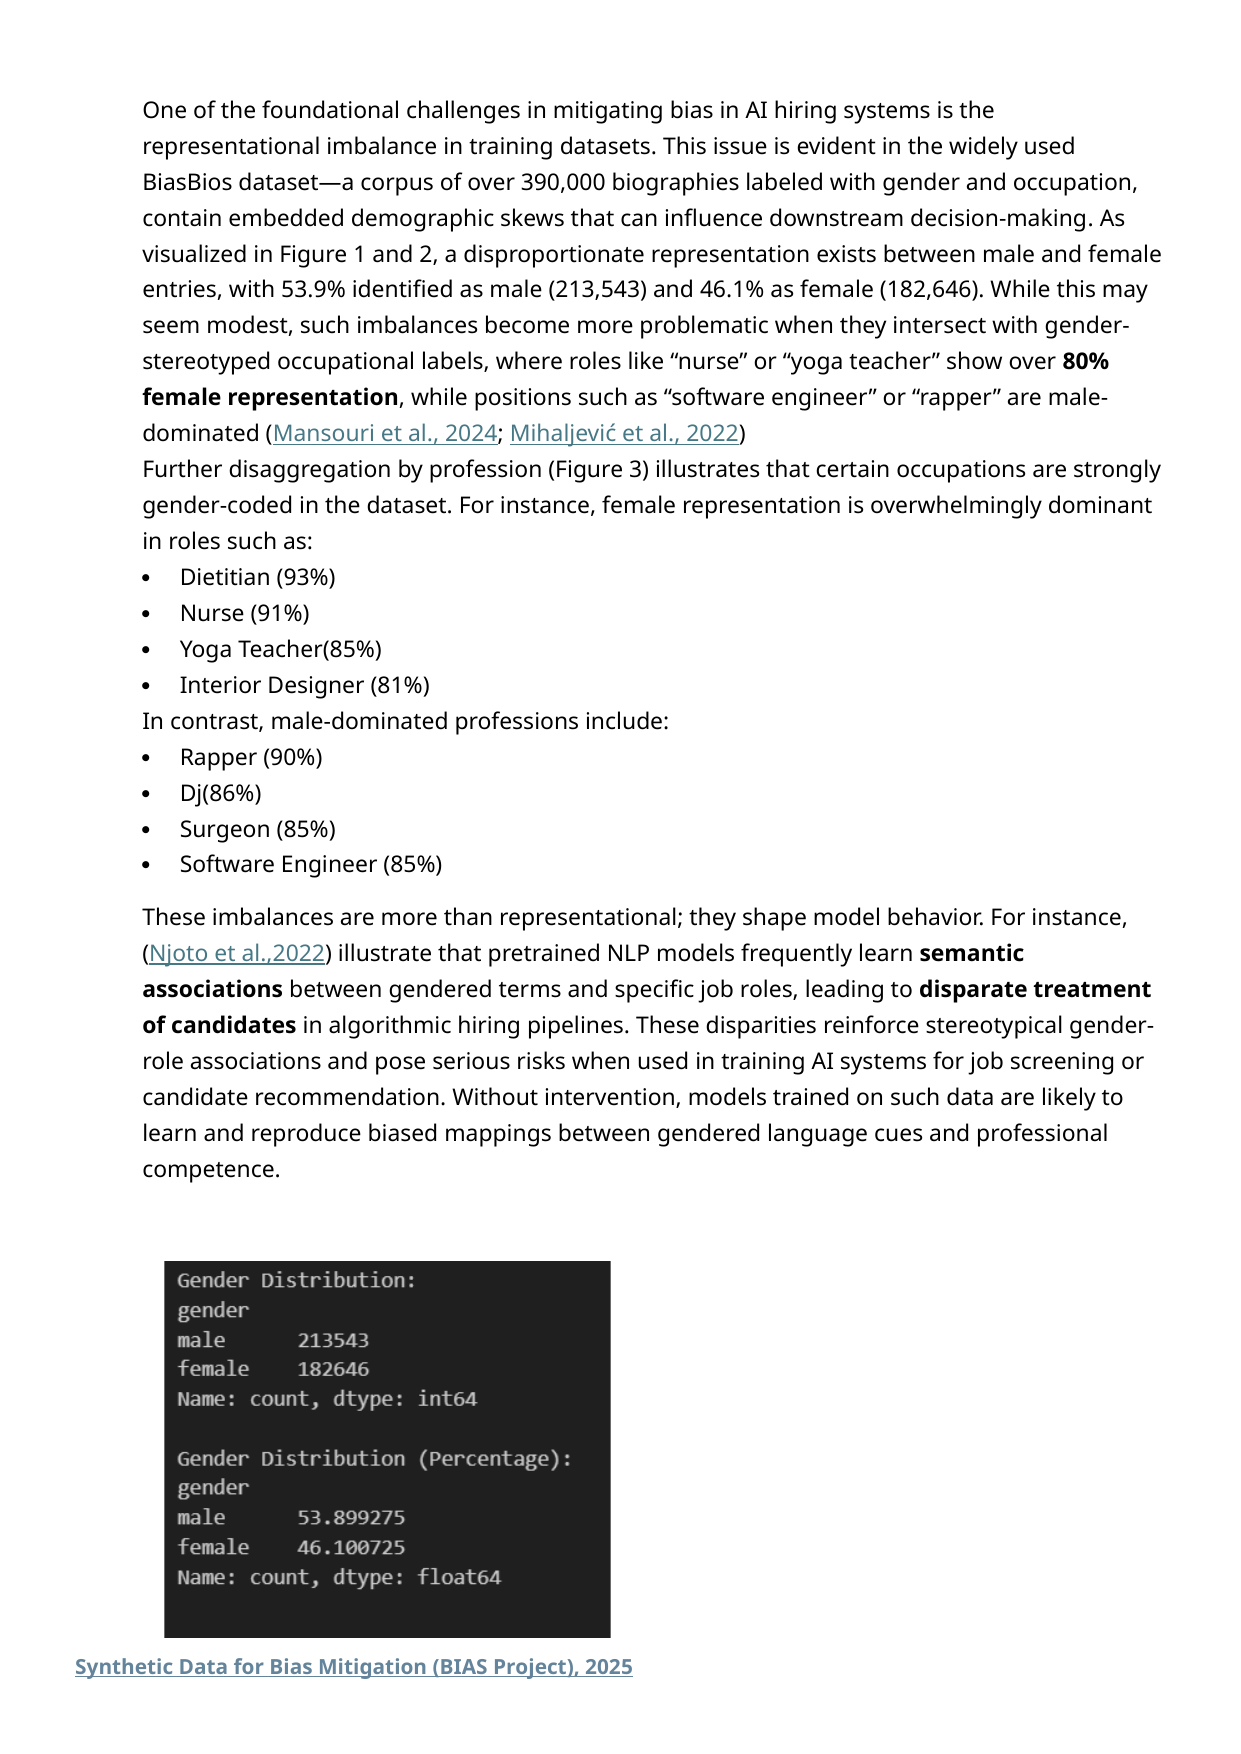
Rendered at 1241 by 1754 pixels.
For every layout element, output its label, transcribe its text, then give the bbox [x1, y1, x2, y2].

list Software Engineer (85%) [142, 848, 1165, 880]
list Dj(86%) [142, 777, 1165, 808]
list In contrast, male-dominated professions include: [142, 705, 1165, 736]
list Surgeon (85%) [142, 812, 1165, 844]
text These imbalances are more than representational; they shape model behavior. For instance, (Njoto et al.,2022) illustrate that pretrained NLP models frequently learn semantic associations between gendered terms and specific job roles, leading to disparate treatment of candidates in algorithmic hiring pipelines. These disparities reinforce stereotypical gender-role associations and pose serious risks when used in training AI systems for job screening or candidate recommendation. Without intervention, models trained on such data are likely to learn and reproduce biased mappings between gendered language cues and professional competence. [142, 901, 1165, 1184]
picture [164, 1261, 611, 1638]
list Nurse (91%) [142, 597, 1165, 628]
list Interior Designer (81%) [142, 669, 1165, 700]
list Yoga Teacher(85%) [142, 633, 1165, 664]
list Rapper (90%) [142, 741, 1165, 772]
list One of the foundational challenges in mitigating bias in AI hiring systems is the representational imbalance in training datasets. This issue is evident in the widely used BiasBios dataset—a corpus of over 390,000 biographies labeled with gender and occupation, contain embedded demographic skews that can influence downstream decision-making. As visualized in Figure 1 and 2, a disproportionate representation exists between male and female entries, with 53.9% identified as male (213,543) and 46.1% as female (182,646). While this may seem modest, such imbalances become more problematic when they intersect with gender-stereotyped occupational labels, where roles like “nurse” or “yoga teacher” show over 80% female representation, while positions such as “software engineer” or “rapper” are male-dominated (Mansouri et al., 2024; Mihaljević et al., 2022) [142, 94, 1165, 448]
list Dietitian (93%) [142, 561, 1165, 592]
list Further disaggregation by profession (Figure 3) illustrates that certain occupations are strongly gender-coded in the dataset. For instance, female representation is overwhelmingly dominant in roles such as: [142, 453, 1165, 556]
